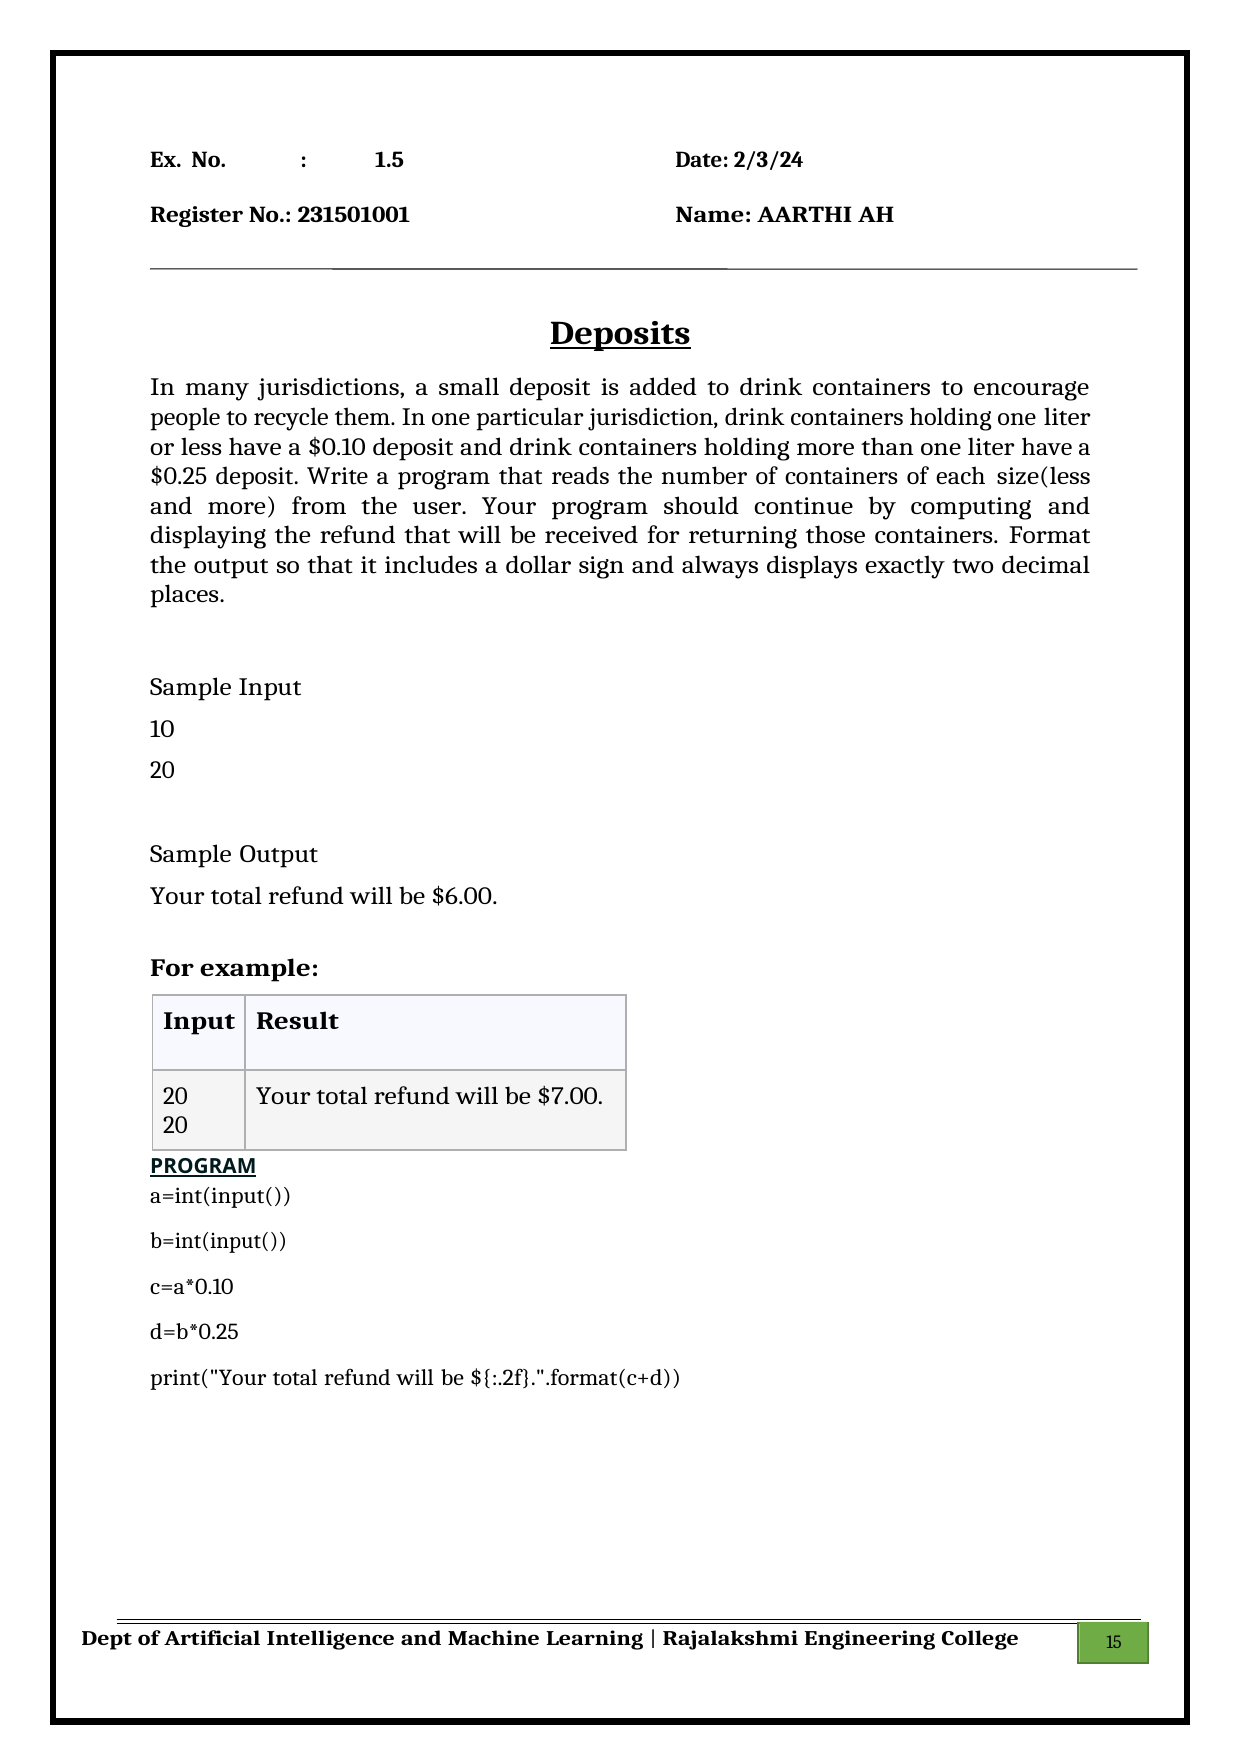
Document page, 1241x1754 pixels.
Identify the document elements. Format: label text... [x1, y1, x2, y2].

text print("Your total refund will be ${:.2f}.".format(c+d)) [150, 1364, 1136, 1391]
text Register No.: 231501001 Name: AARTHI AH [150, 202, 1136, 229]
text a=int(input()) b=int(input()) c=a*0.10 d=b*0.25 [150, 1182, 295, 1345]
text 20 [150, 756, 1136, 785]
text Sample Input 10 [150, 673, 316, 743]
text Your total refund will be $6.00. [150, 882, 1136, 911]
table_cell Your total refund will be $7.00. [246, 1071, 625, 1149]
text Sample Output [150, 840, 1136, 869]
text PROGRAM [150, 1151, 1136, 1179]
text In many jurisdictions, a small deposit is added to drink containers to encourage people to recycle them. In one particular jurisdiction, drink containers holding one liter or less have a $0.10 deposit and drink containers holding more than one liter have a $0.25 deposit. Write a program that reads the number of containers of each size(less and more) from the user. Your program should continue by computing and displaying the refund that will be received for returning those containers. Format the output so that it includes a dollar sign and always displays exactly two decimal places. [150, 373, 1091, 609]
table_header Result [246, 996, 625, 1069]
subtitle Deposits [204, 314, 1036, 353]
table_cell 20 20 [153, 1071, 244, 1149]
table_header Input [153, 996, 244, 1069]
subtitle For example: [150, 954, 1136, 982]
text Ex. No. : 1.5 Date: 2/3/24 [150, 147, 1136, 173]
